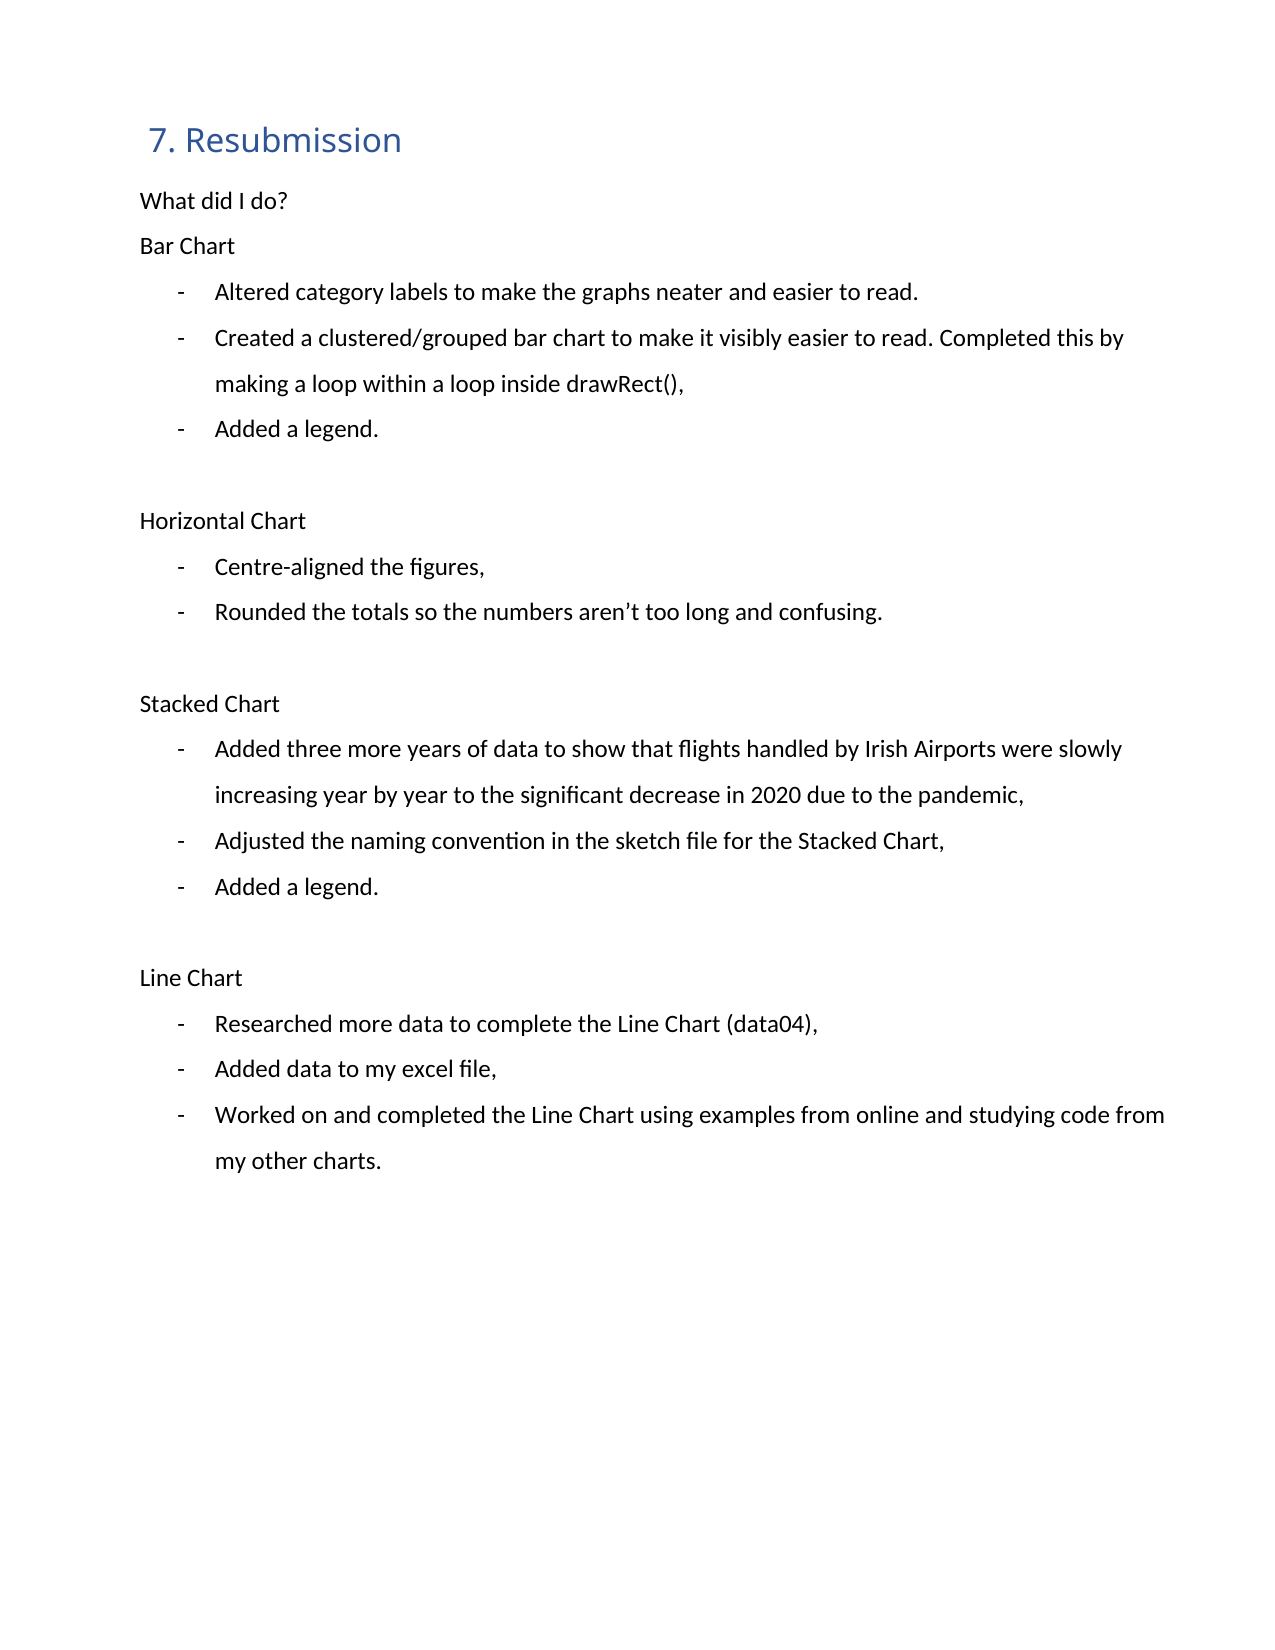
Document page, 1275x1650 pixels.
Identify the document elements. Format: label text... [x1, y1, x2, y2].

text What did I do? [139, 185, 1196, 215]
list Added a legend. [177, 413, 1196, 444]
list Altered category labels to make the graphs neater and easier to read. [177, 276, 1196, 307]
text Bar Chart [139, 231, 1196, 261]
subtitle 7. Resubmission [139, 117, 1196, 162]
text Horizontal Chart [139, 505, 1196, 535]
list Centre-aligned the figures, [177, 551, 1196, 581]
list Added data to my excel file, [177, 1054, 1196, 1084]
list Researched more data to complete the Line Chart (data04), [177, 1008, 1196, 1038]
list Added a legend. [177, 871, 1196, 901]
list Created a clustered/grouped bar chart to make it visibly easier to read. Completed this by making a loop within a loop inside drawRect(), [177, 322, 1196, 398]
list Adjusted the naming convention in the sketch file for the Stacked Chart, [177, 825, 1196, 856]
list Added three more years of data to show that flights handled by Irish Airports were slowly increasing year by year to the significant decrease in 2020 due to the pandemic, [177, 733, 1196, 810]
list Worked on and completed the Line Chart using examples from online and studying code from my other charts. [177, 1099, 1196, 1176]
text Line Chart [139, 962, 1196, 993]
list Rounded the totals so the numbers aren’t too long and confusing. [177, 596, 1196, 627]
text Stacked Chart [139, 688, 1196, 718]
